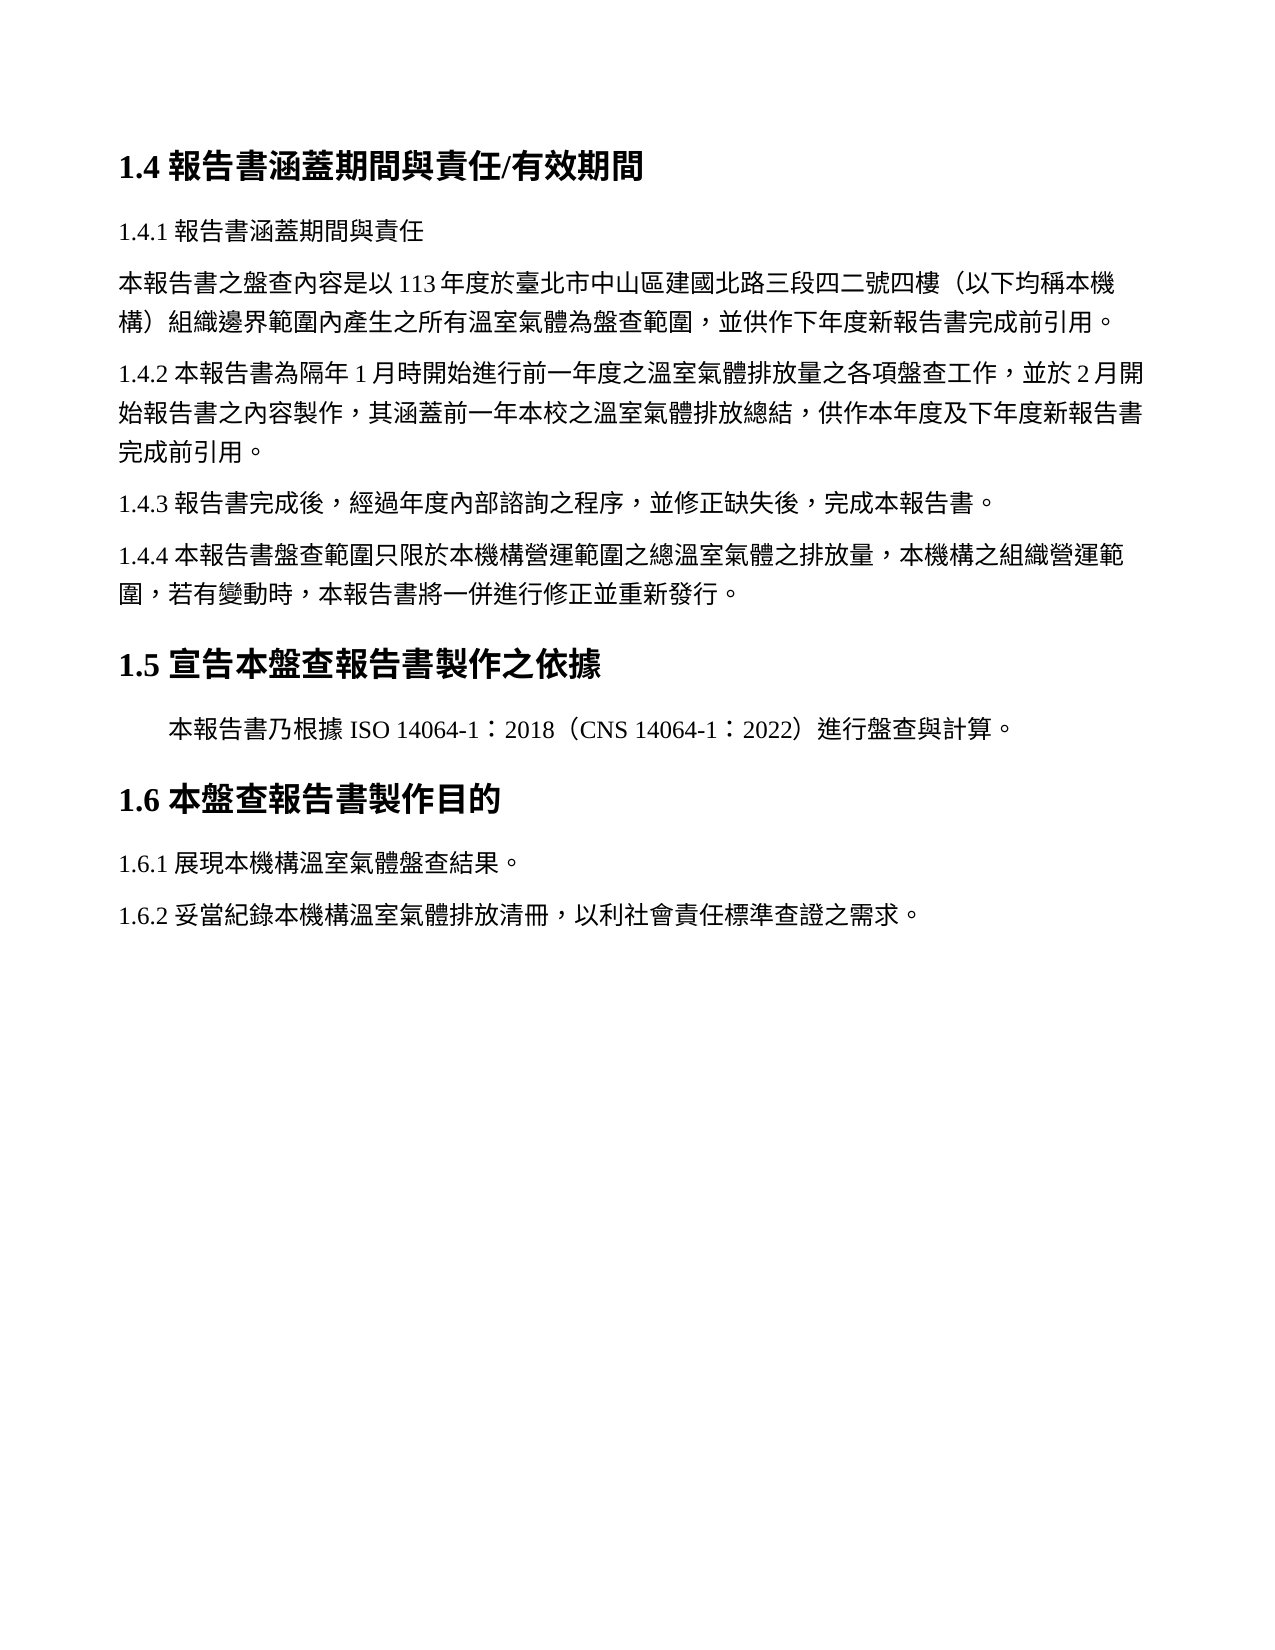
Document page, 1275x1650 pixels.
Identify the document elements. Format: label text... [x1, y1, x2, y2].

text 1.6.2 妥當紀錄本機構溫室氣體排放清冊，以利社會責任標準查證之需求。 [118, 898, 1157, 932]
text 1.4.1 報告書涵蓋期間與責任 [118, 213, 1157, 248]
text 1.4.4 本報告書盤查範圍只限於本機構營運範圍之總溫室氣體之排放量，本機構之組織營運範圍，若有變動時，本報告書將一併進行修正並重新發行。 [118, 538, 1157, 611]
subtitle 1.6 本盤查報告書製作目的 [118, 776, 1157, 821]
text 本報告書乃根據 ISO 14064-1：2018（CNS 14064-1：2022）進行盤查與計算。 [118, 711, 1157, 746]
text 本報告書之盤查內容是以113年度於臺北市中山區建國北路三段四二號四樓（以下均稱本機構）組織邊界範圍內產生之所有溫室氣體為盤查範圍，並供作下年度新報告書完成前引用。 [118, 265, 1157, 338]
text 1.4.2 本報告書為隔年1月時開始進行前一年度之溫室氣體排放量之各項盤查工作，並於2月開始報告書之內容製作，其涵蓋前一年本校之溫室氣體排放總結，供作本年度及下年度新報告書完成前引用。 [118, 356, 1157, 468]
text 1.4.3 報告書完成後，經過年度內部諮詢之程序，並修正缺失後，完成本報告書。 [118, 486, 1157, 520]
text 1.6.1 展現本機構溫室氣體盤查結果。 [118, 846, 1157, 880]
subtitle 1.5 宣告本盤查報告書製作之依據 [118, 641, 1157, 686]
subtitle 1.4 報告書涵蓋期間與責任/有效期間 [118, 143, 1157, 188]
